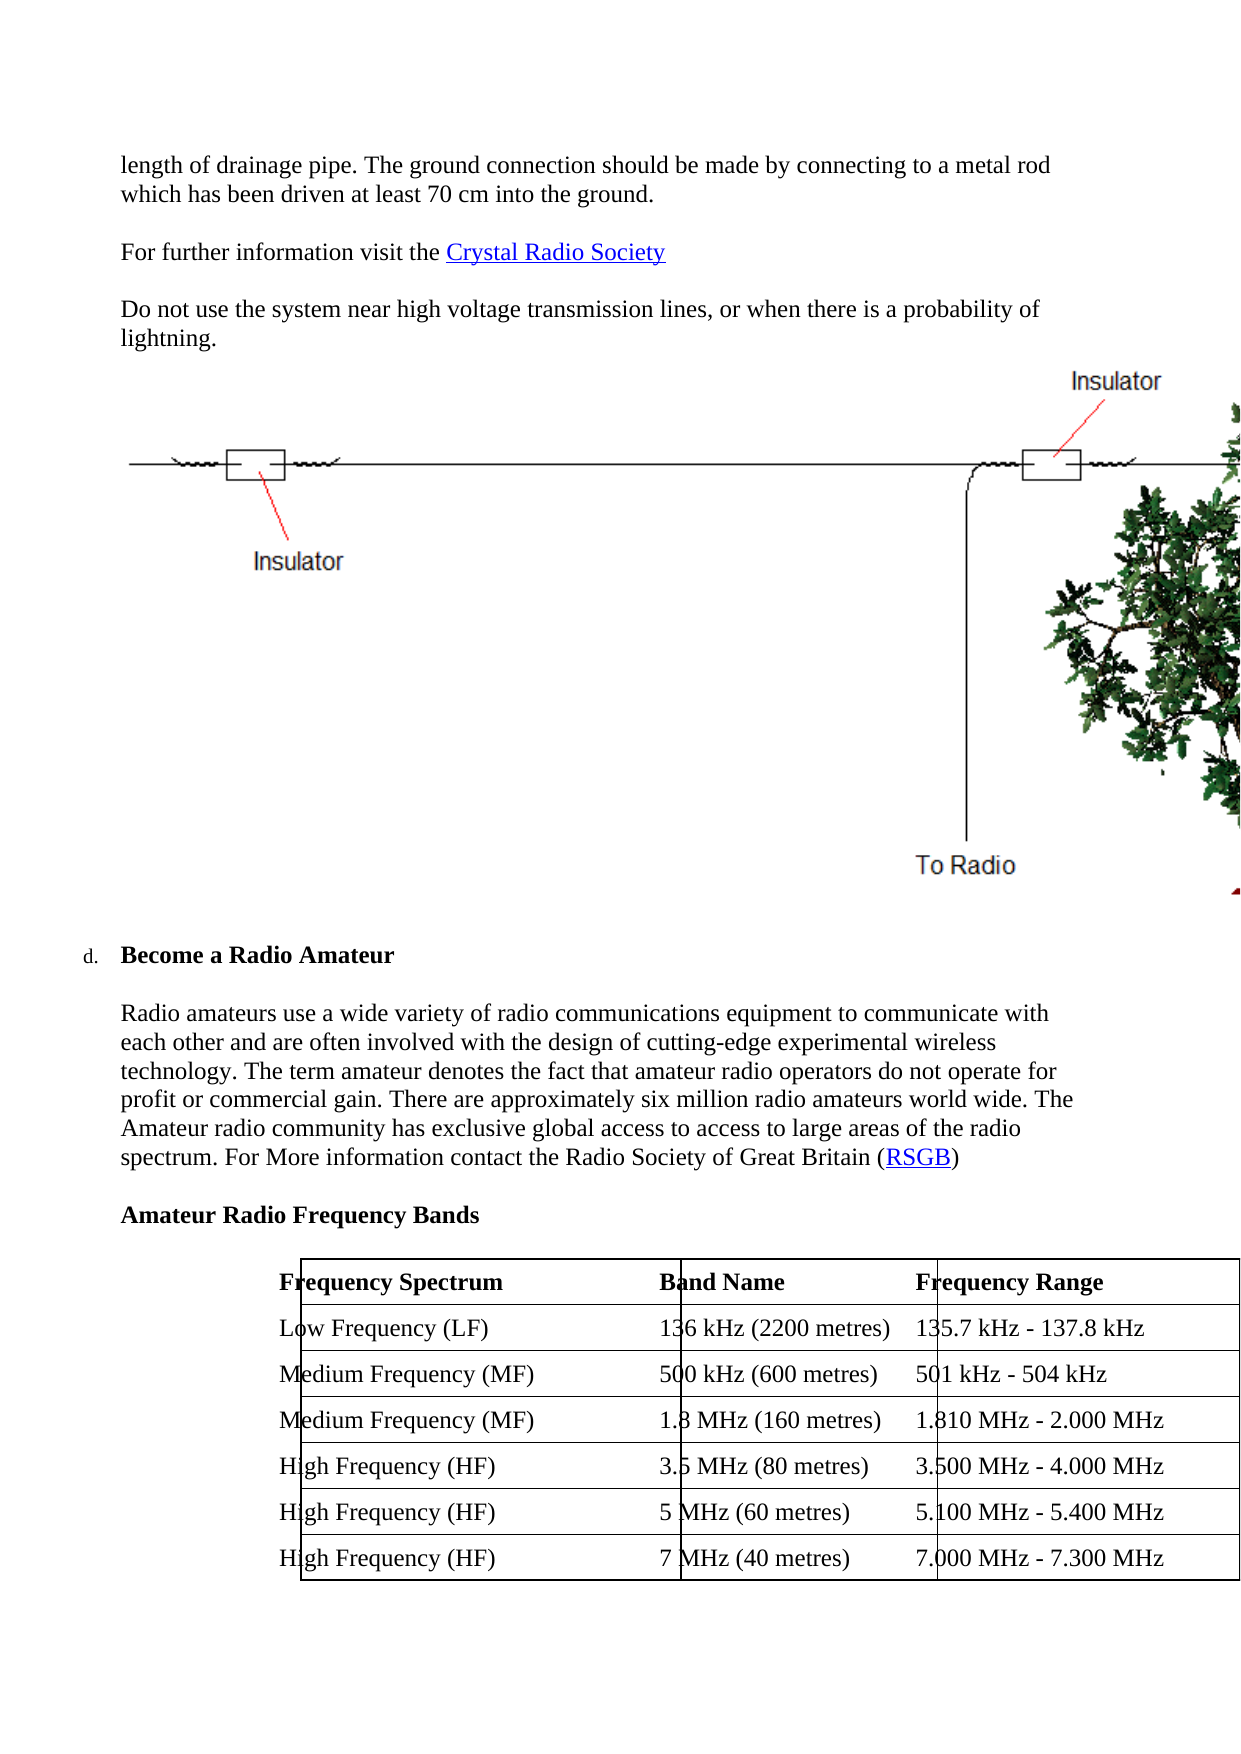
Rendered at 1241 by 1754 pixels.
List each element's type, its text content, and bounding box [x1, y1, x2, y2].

table_cell 7.000 MHz - 7.300 MHz [938, 1535, 1239, 1579]
table_cell 5.100 MHz - 5.400 MHz [938, 1489, 1239, 1533]
table_cell 3.500 MHz - 4.000 MHz [938, 1443, 1239, 1487]
table_cell 1.810 MHz - 2.000 MHz [938, 1397, 1239, 1442]
table_cell 1.8 MHz (160 metres) [682, 1397, 937, 1442]
table_cell 3.5 MHz (80 metres) [682, 1443, 937, 1487]
text Radio amateurs use a wide variety of radio communications equipment to communicate with each other and are often involved with the design of cutting-edge experimental wireless technology. The term amateur denotes the fact that amateur radio operators do not operate for profit or commercial gain. There are approximately six million radio amateurs world wide. The Amateur radio community has exclusive global access to access to large areas of the radio spectrum. For More information contact the Radio Society of Great Britain (RSGB) [120, 998, 1090, 1171]
table_cell Low Frequency (LF) [302, 1305, 680, 1350]
table_cell 500 kHz (600 metres) [682, 1351, 937, 1396]
table_cell 135.7 kHz - 137.8 kHz [938, 1305, 1239, 1350]
table_header Band Name [682, 1260, 937, 1304]
table_cell 7 MHz (40 metres) [682, 1535, 937, 1579]
table_cell 5 MHz (60 metres) [682, 1489, 937, 1533]
table_cell High Frequency (HF) [302, 1489, 680, 1533]
list Become a Radio Amateur [83, 940, 1090, 969]
picture [120, 352, 1241, 912]
table_cell High Frequency (HF) [302, 1443, 680, 1487]
text Do not use the system near high voltage transmission lines, or when there is a probability of lightning. [120, 294, 1090, 352]
table_cell 136 kHz (2200 metres) [682, 1305, 937, 1350]
table_cell Medium Frequency (MF) [302, 1351, 680, 1396]
text For further information visit the Crystal Radio Society [120, 237, 1090, 265]
table_cell High Frequency (HF) [302, 1535, 680, 1579]
table_header Frequency Spectrum [302, 1260, 680, 1304]
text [120, 150, 1090, 207]
table_header Frequency Range [938, 1260, 1239, 1304]
table_cell Medium Frequency (MF) [302, 1397, 680, 1442]
table_cell 501 kHz - 504 kHz [938, 1351, 1239, 1396]
text Amateur Radio Frequency Bands [120, 1200, 1090, 1229]
